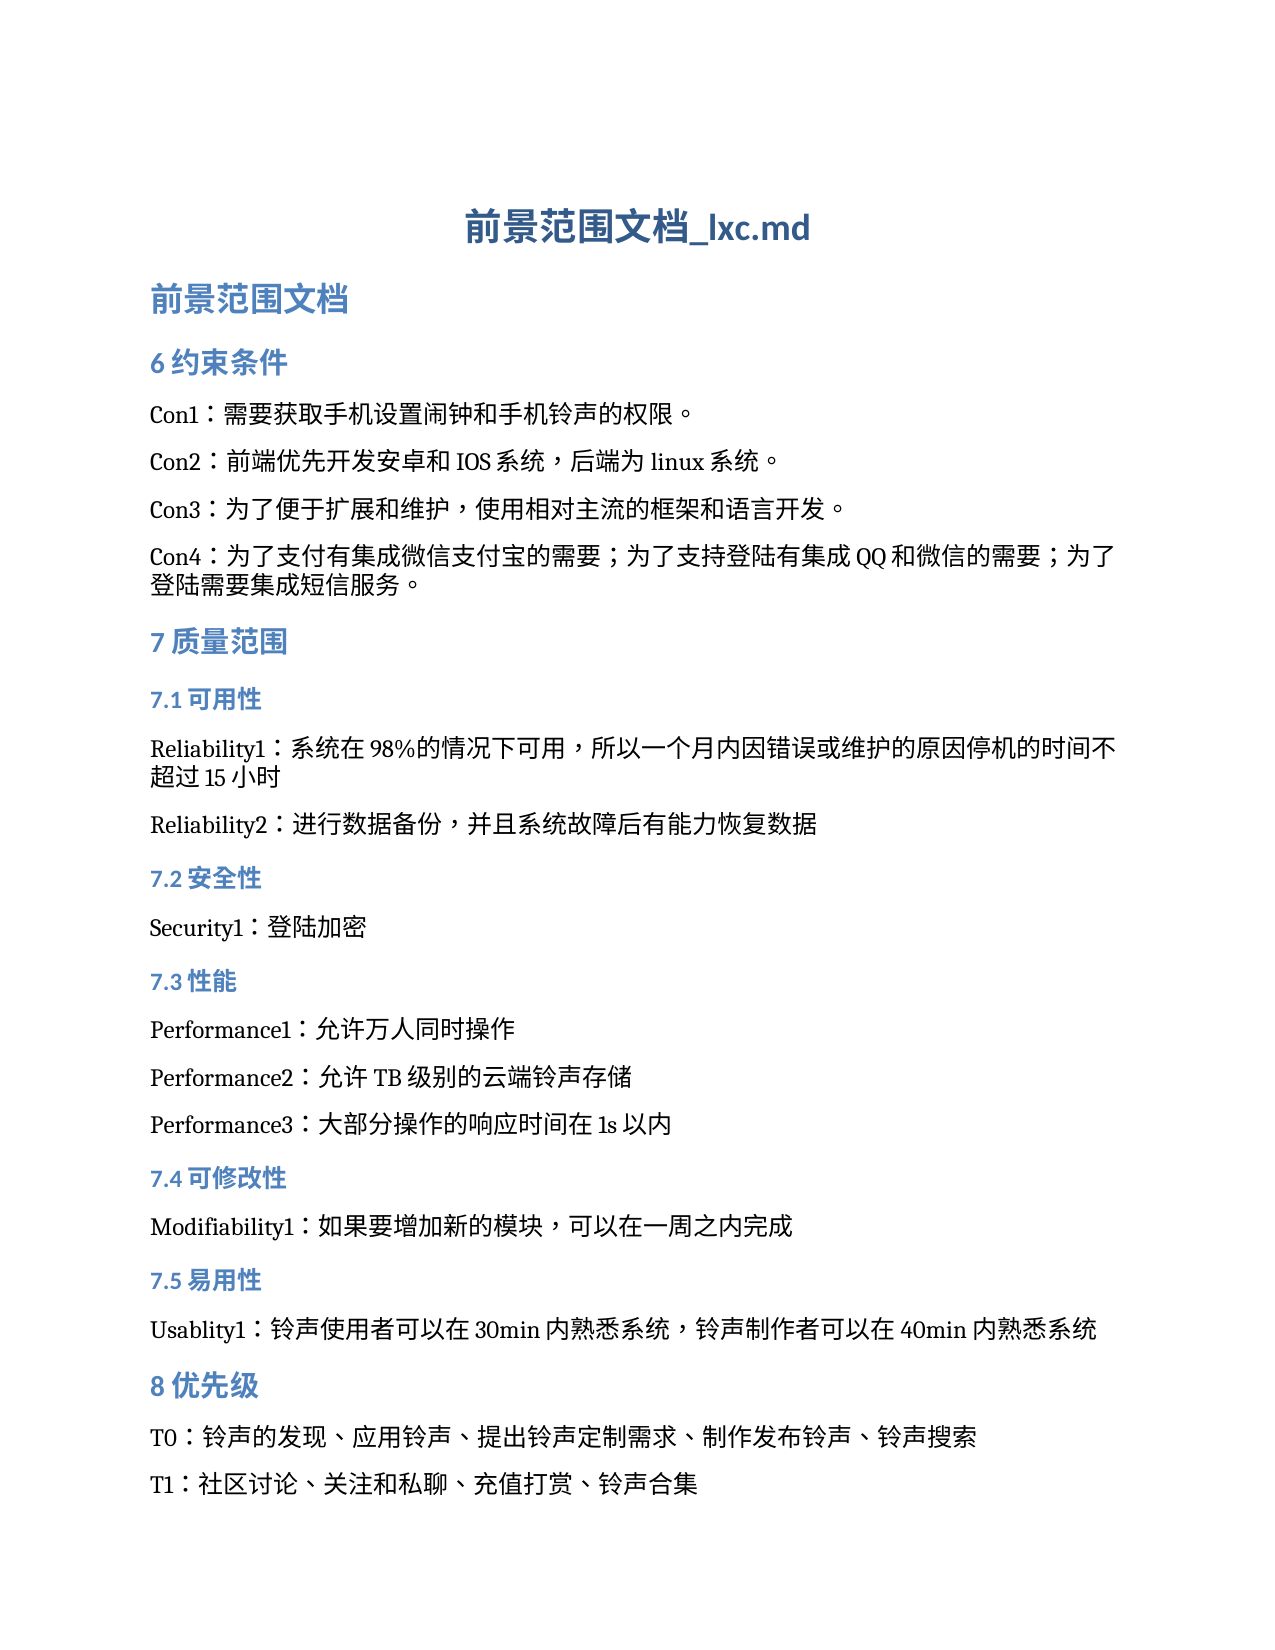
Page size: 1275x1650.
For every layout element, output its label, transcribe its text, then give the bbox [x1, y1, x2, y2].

text Performance2：允许TB级别的云端铃声存储 [150, 1063, 1125, 1092]
subtitle 7.3性能 [150, 963, 1125, 997]
text Reliability1：系统在98%的情况下可用，所以一个月内因错误或维护的原因停机的时间不超过15小时 [150, 735, 1125, 792]
text Security1：登陆加密 [150, 913, 1125, 942]
subtitle 7.1可用性 [150, 682, 1125, 716]
text T1：社区讨论、关注和私聊、充值打赏、铃声合集 [150, 1471, 1125, 1500]
text Con2：前端优先开发安卓和IOS系统，后端为linux系统。 [150, 448, 1125, 477]
text Reliability2：进行数据备份，并且系统故障后有能力恢复数据 [150, 811, 1125, 840]
text Usablity1：铃声使用者可以在30min内熟悉系统，铃声制作者可以在40min内熟悉系统 [150, 1316, 1125, 1344]
text Con1：需要获取手机设置闹钟和手机铃声的权限。 [150, 401, 1125, 429]
subtitle 7.2安全性 [150, 861, 1125, 895]
text Con4：为了支付有集成微信支付宝的需要；为了支持登陆有集成QQ和微信的需要；为了登陆需要集成短信服务。 [150, 543, 1125, 601]
subtitle 7 质量范围 [150, 622, 1125, 661]
subtitle 前景范围文档 [150, 276, 1125, 321]
subtitle 7.4可修改性 [150, 1161, 1125, 1194]
title 前景范围文档_lxc.md [150, 200, 1125, 251]
text Performance3：大部分操作的响应时间在1s以内 [150, 1111, 1125, 1140]
text T0：铃声的发现、应用铃声、提出铃声定制需求、制作发布铃声、铃声搜索 [150, 1424, 1125, 1452]
subtitle 7.5易用性 [150, 1263, 1125, 1297]
subtitle 6 约束条件 [150, 342, 1125, 382]
text Con3：为了便于扩展和维护，使用相对主流的框架和语言开发。 [150, 496, 1125, 524]
subtitle 8 优先级 [150, 1365, 1125, 1405]
text Modifiability1：如果要增加新的模块，可以在一周之内完成 [150, 1213, 1125, 1242]
text Performance1：允许万人同时操作 [150, 1016, 1125, 1045]
